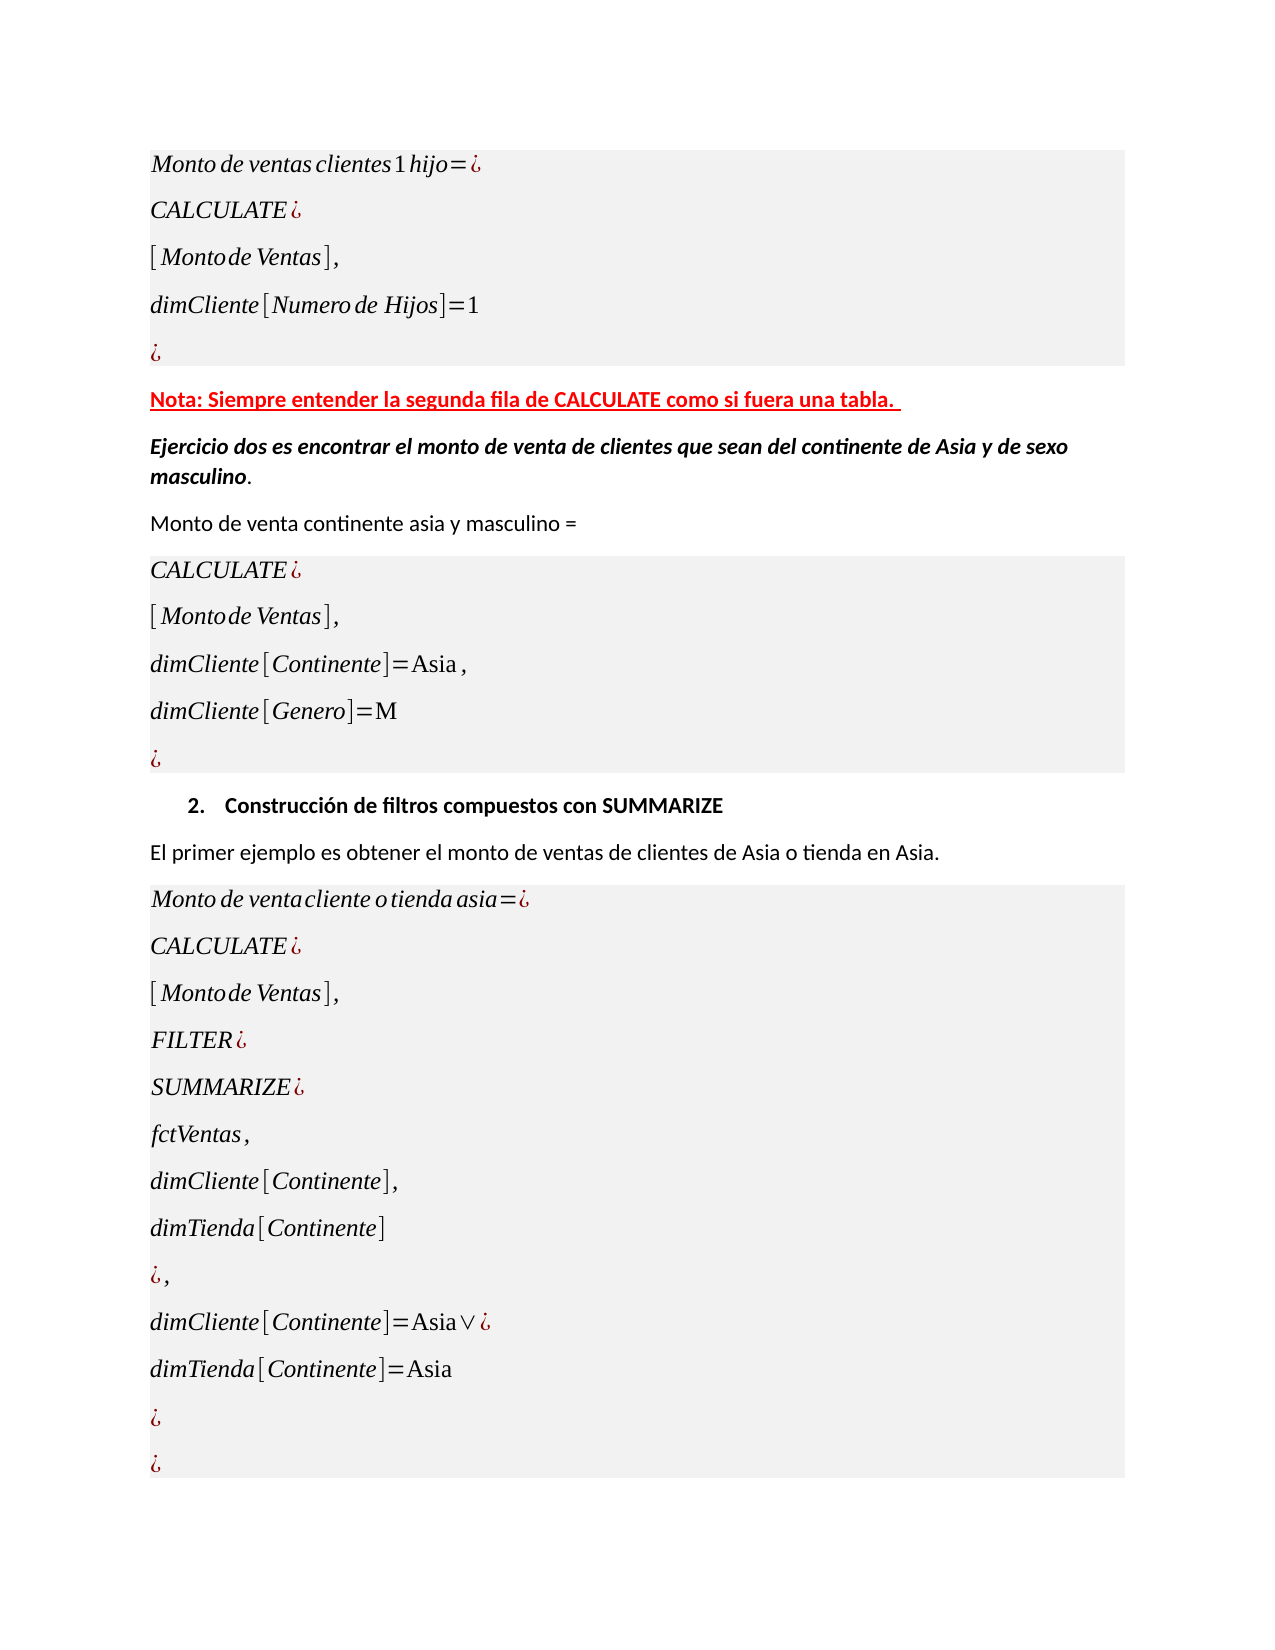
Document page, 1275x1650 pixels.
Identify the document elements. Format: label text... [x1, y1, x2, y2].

list Construcción de filtros compuestos con SUMMARIZE [187, 792, 1125, 820]
text Ejercicio dos es encontrar el monto de venta de clientes que sean del continente de Asia y de sexo masculino. [150, 432, 1125, 490]
text El primer ejemplo es obtener el monto de ventas de clientes de Asia o tienda en Asia. [150, 838, 1125, 867]
text Nota: Siempre entender la segunda fila de CALCULATE como si fuera una tabla. [150, 385, 1125, 413]
text Monto de venta continente asia y masculino = [150, 509, 1125, 537]
